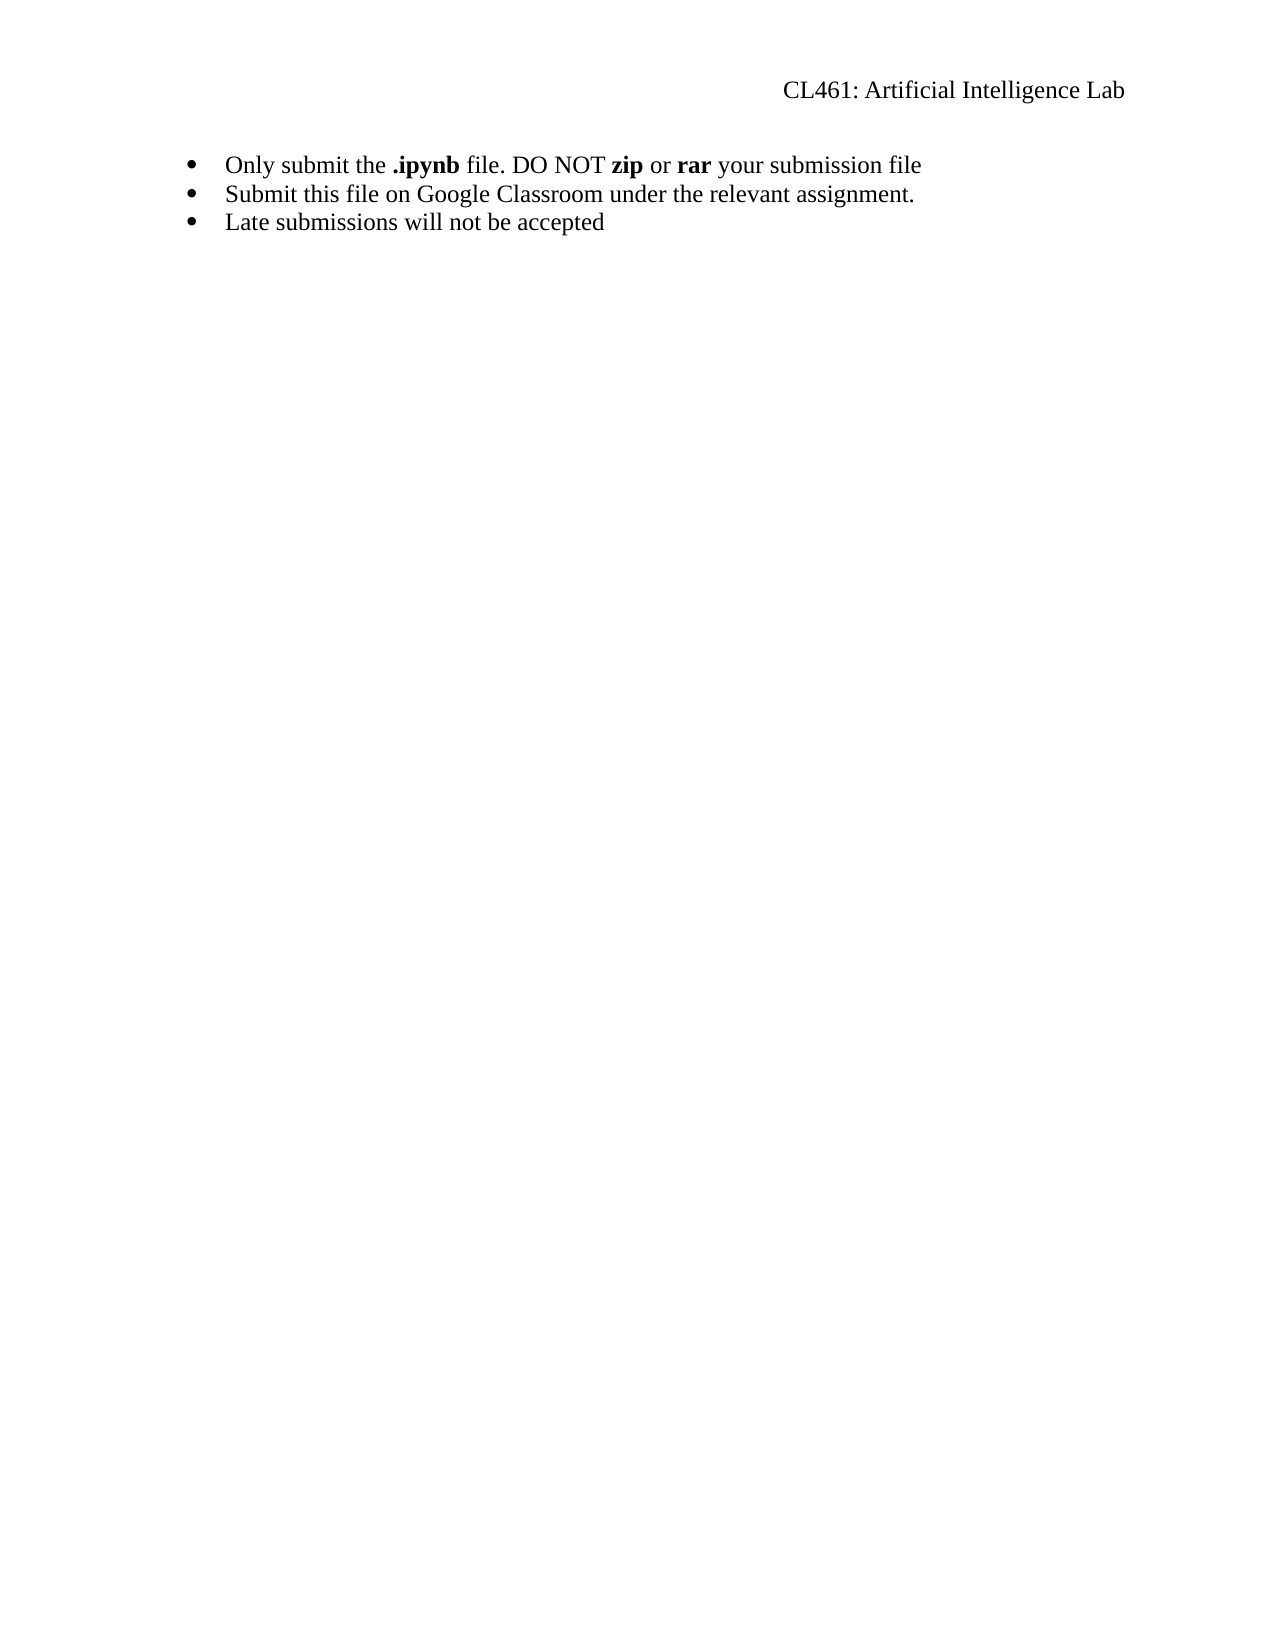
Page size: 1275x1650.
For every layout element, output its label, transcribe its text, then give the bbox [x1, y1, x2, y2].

list Submit this file on Google Classroom under the relevant assignment. [187, 179, 1125, 207]
list Only submit the .ipynb file. DO NOT zip or rar your submission file [187, 150, 1125, 179]
list Late submissions will not be accepted [187, 207, 1125, 236]
